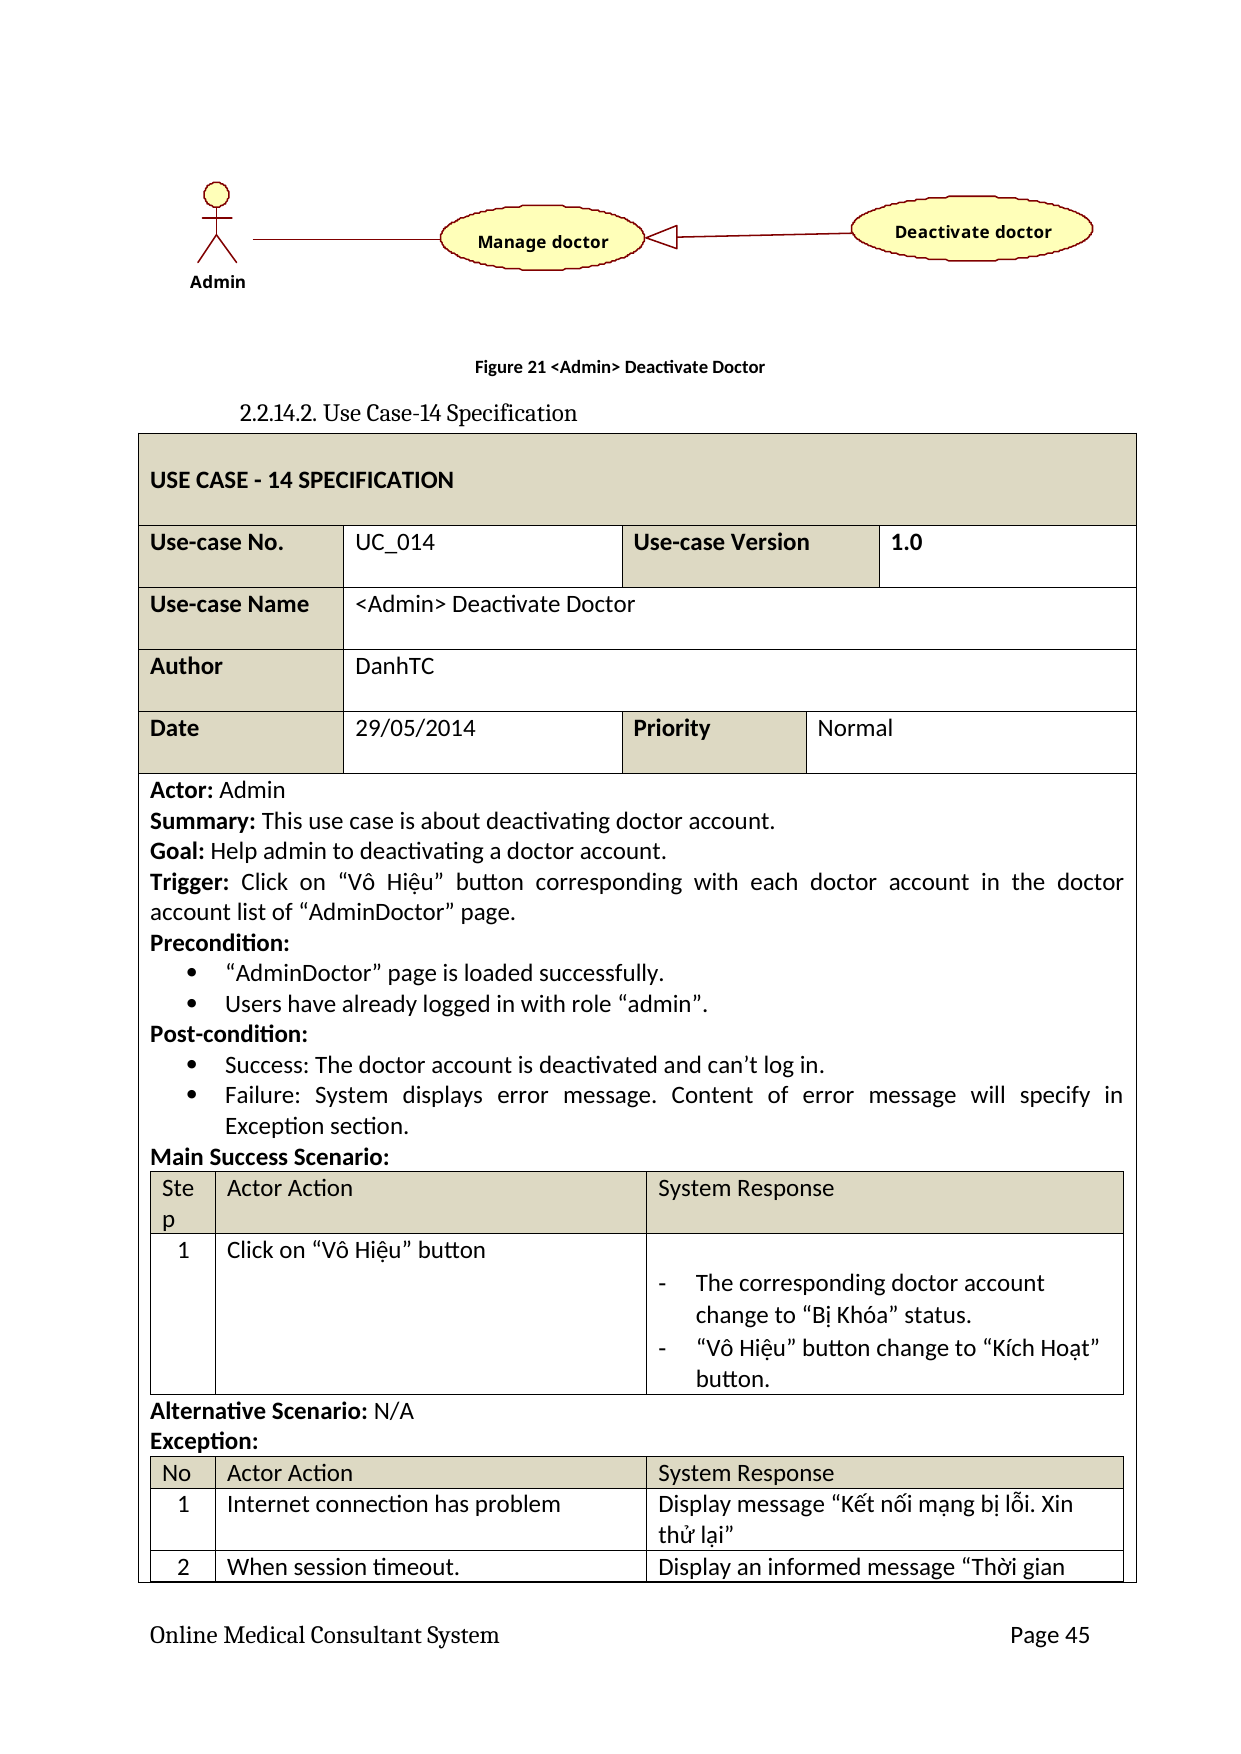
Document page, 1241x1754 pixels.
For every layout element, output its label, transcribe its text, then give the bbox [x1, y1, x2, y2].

table_cell Use-case No. [139, 526, 343, 587]
table_cell Normal [807, 712, 1136, 773]
table_cell Author [139, 650, 343, 711]
table_cell Use-case Version [623, 526, 879, 587]
table_cell DanhTC [344, 650, 1136, 711]
table_cell UC_014 [344, 526, 622, 587]
subtitle Use Case-14 Specification [225, 399, 1090, 428]
table_cell 1.0 [880, 526, 1136, 587]
table_cell Use-case Name [139, 588, 343, 649]
table_cell Priority [623, 712, 806, 773]
table_cell Date [139, 712, 343, 773]
table_cell 29/05/2014 [344, 712, 622, 773]
table_cell <Admin> Deactivate Doctor [344, 588, 1136, 649]
table_header USE CASE - 14 SPECIFICATION [139, 434, 1136, 525]
